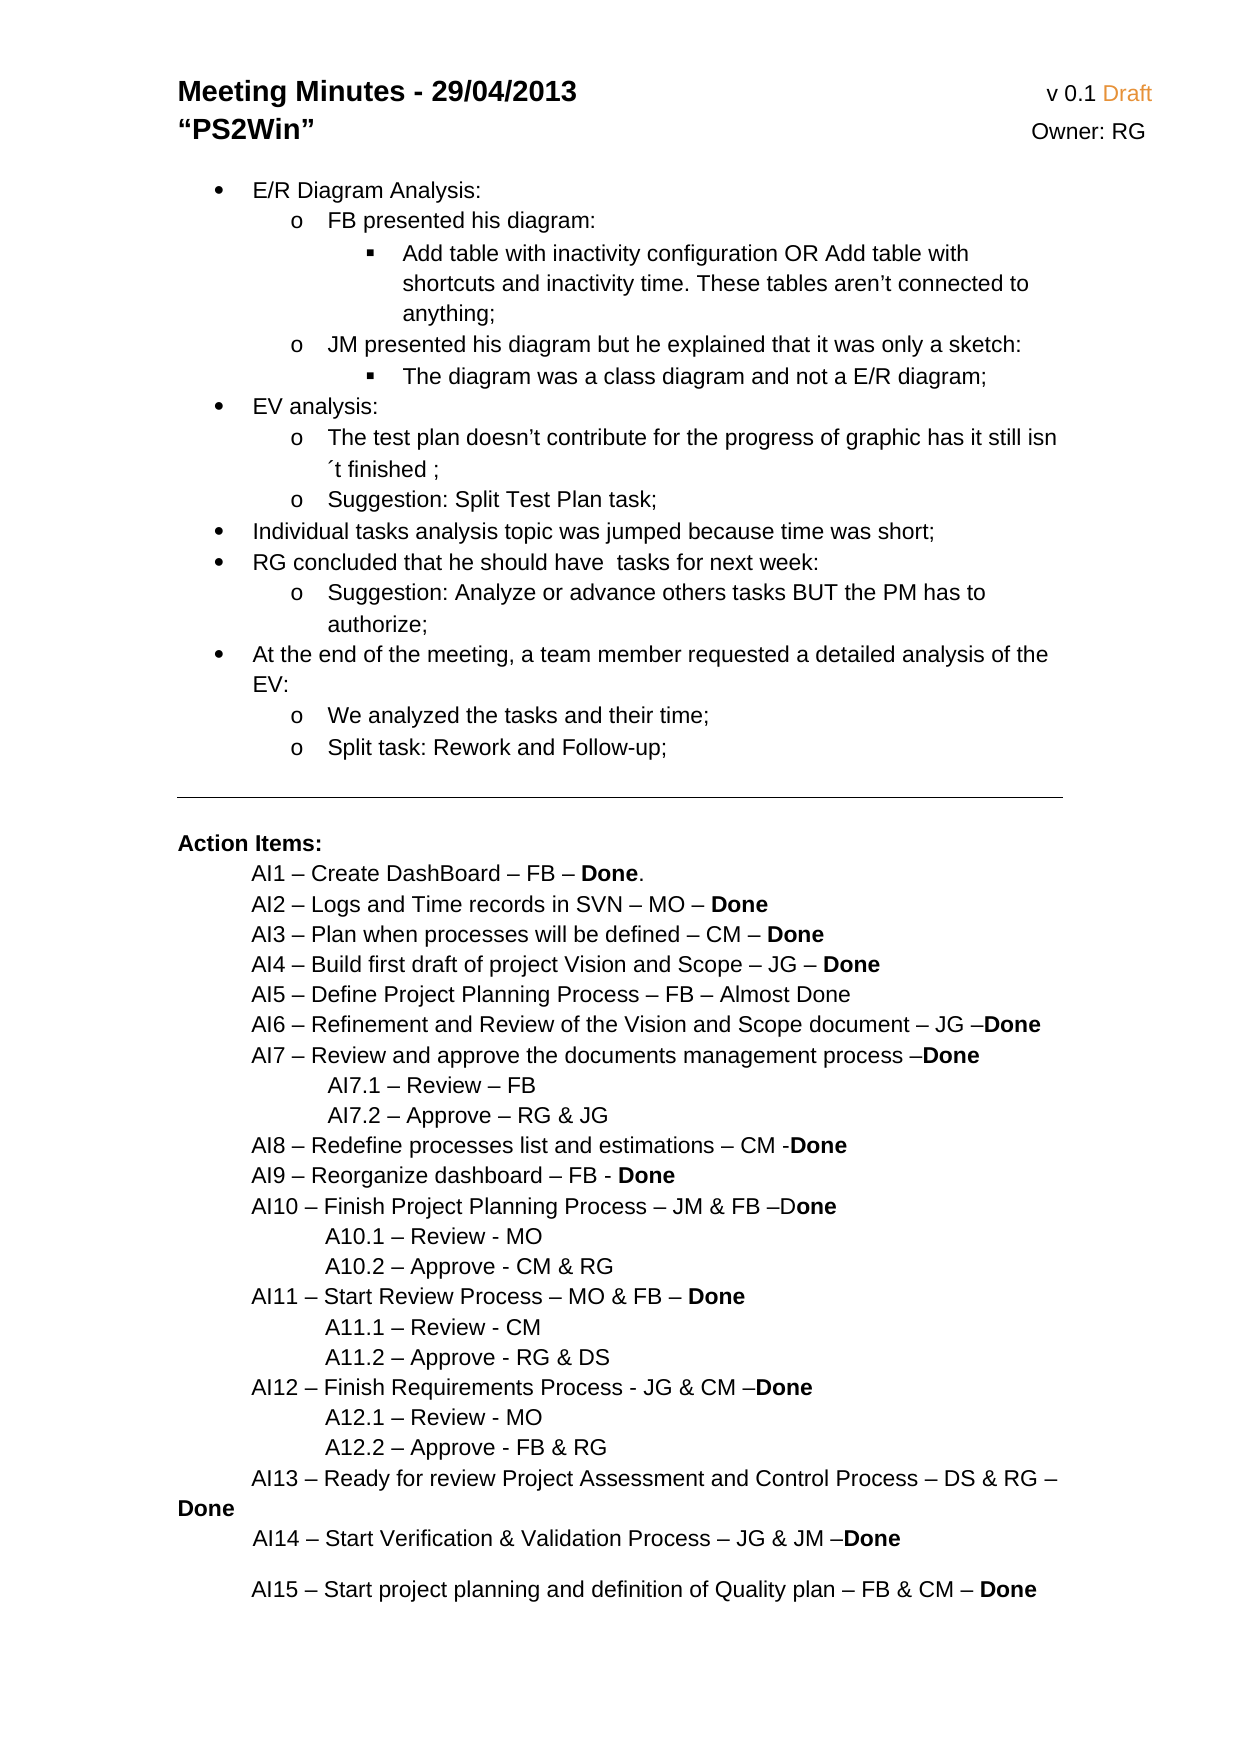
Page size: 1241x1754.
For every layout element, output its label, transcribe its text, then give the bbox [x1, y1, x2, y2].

text A12.2 – Approve - FB & RG [325, 1434, 1063, 1461]
list AI14 – Start Verification & Validation Process – JG & JM –Done [252, 1525, 1063, 1551]
list Add table with inactivity configuration OR Add table with shortcuts and inactivity time. These tables aren’t connected to anything; [365, 240, 1063, 327]
list Individual tasks analysis topic was jumped because time was short; [215, 518, 1063, 545]
list The diagram was a class diagram and not a E/R diagram; [365, 363, 1063, 389]
text AI3 – Plan when processes will be defined – CM – Done [177, 921, 1063, 947]
list The test plan doesn’t contribute for the progress of graphic has it still isn´t finished ; [290, 423, 1063, 482]
list E/R Diagram Analysis: [215, 177, 1063, 203]
text AI8 – Redefine processes list and estimations – CM -Done [177, 1132, 1063, 1158]
list EV analysis: [215, 393, 1063, 419]
text AI5 – Define Project Planning Process – FB – Almost Done [177, 981, 1063, 1007]
list Split task: Rework and Follow-up; [290, 734, 1063, 762]
list FB presented his diagram: [290, 207, 1063, 236]
text AI7.1 – Review – FB [252, 1072, 1063, 1098]
list RG concluded that he should have tasks for next week: [215, 548, 1063, 575]
list We analyzed the tasks and their time; [290, 702, 1063, 730]
text AI9 – Reorganize dashboard – FB - Done [177, 1162, 1063, 1189]
text AI4 – Build first draft of project Vision and Scope – JG – Done [177, 951, 1063, 977]
text A11.2 – Approve - RG & DS [325, 1344, 1063, 1370]
list Suggestion: Analyze or advance others tasks BUT the PM has to authorize; [290, 579, 1063, 637]
text AI12 – Finish Requirements Process - JG & CM –Done [251, 1374, 1063, 1400]
text AI13 – Ready for review Project Assessment and Control Process – DS & RG –Done [177, 1464, 1063, 1521]
text AI7.2 – Approve – RG & JG [252, 1102, 1063, 1128]
text AI10 – Finish Project Planning Process – JM & FB –Done [177, 1193, 1063, 1219]
list At the end of the meeting, a team member requested a detailed analysis of the EV: [215, 641, 1063, 698]
text Action Items: [177, 830, 1063, 856]
text A10.1 – Review - MO [325, 1223, 1063, 1249]
text A11.1 – Review - CM [325, 1313, 1063, 1340]
list JM presented his diagram but he explained that it was only a sketch: [290, 331, 1063, 359]
text AI11 – Start Review Process – MO & FB – Done [177, 1283, 1063, 1309]
text A10.2 – Approve - CM & RG [325, 1253, 1063, 1279]
text AI6 – Refinement and Review of the Vision and Scope document – JG –Done [177, 1011, 1063, 1038]
text A12.1 – Review - MO [325, 1404, 1063, 1430]
text AI1 – Create DashBoard – FB – Done. [251, 860, 1063, 887]
text AI15 – Start project planning and definition of Quality plan – FB & CM – Done [177, 1576, 1063, 1602]
list Suggestion: Split Test Plan task; [290, 486, 1063, 514]
text AI7 – Review and approve the documents management process –Done [177, 1042, 1063, 1068]
text AI2 – Logs and Time records in SVN – MO – Done [177, 891, 1063, 917]
